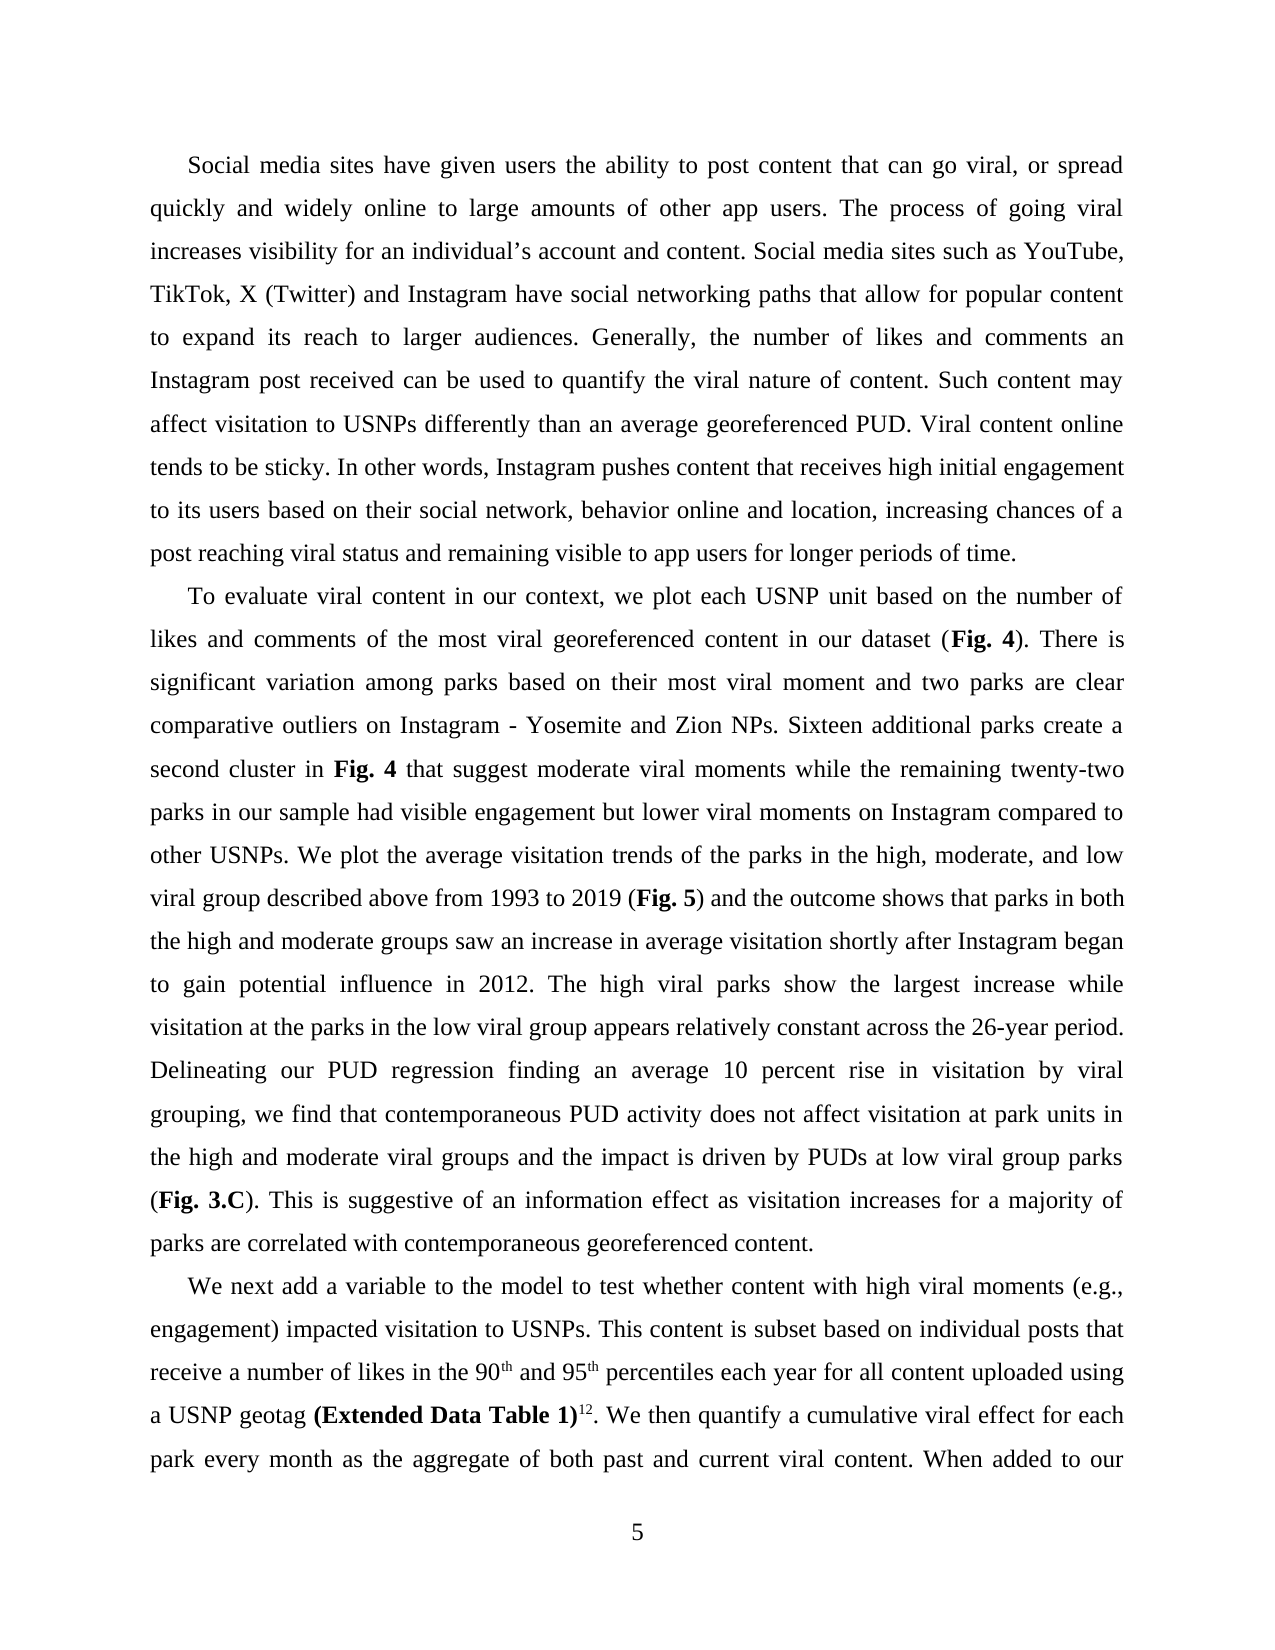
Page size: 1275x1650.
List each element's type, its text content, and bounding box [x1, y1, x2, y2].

text To evaluate viral content in our context, we plot each USNP unit based on the number of likes and comments of the most viral georeferenced content in our dataset (Fig. 4). There is significant variation among parks based on their most viral moment and two parks are clear comparative outliers on Instagram - Yosemite and Zion NPs. Sixteen additional parks create a second cluster in Fig. 4 that suggest moderate viral moments while the remaining twenty-two parks in our sample had visible engagement but lower viral moments on Instagram compared to other USNPs. We plot the average visitation trends of the parks in the high, moderate, and low viral group described above from 1993 to 2019 (Fig. 5) and the outcome shows that parks in both the high and moderate groups saw an increase in average visitation shortly after Instagram began to gain potential influence in 2012. The high viral parks show the largest increase while visitation at the parks in the low viral group appears relatively constant across the 26-year period. Delineating our PUD regression finding an average 10 percent rise in visitation by viral grouping, we find that contemporaneous PUD activity does not affect visitation at park units in the high and moderate viral groups and the impact is driven by PUDs at low viral group parks (Fig. 3.C). This is suggestive of an information effect as visitation increases for a majority of parks are correlated with contemporaneous georeferenced content. [150, 581, 1125, 1257]
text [150, 1271, 1125, 1472]
text Social media sites have given users the ability to post content that can go viral, or spread quickly and widely online to large amounts of other app users. The process of going viral increases visibility for an individual’s account and content. Social media sites such as YouTube, TikTok, X (Twitter) and Instagram have social networking paths that allow for popular content to expand its reach to larger audiences. Generally, the number of likes and comments an Instagram post received can be used to quantify the viral nature of content. Such content may affect visitation to USNPs differently than an average georeferenced PUD. Viral content online tends to be sticky. In other words, Instagram pushes content that receives high initial engagement to its users based on their social network, behavior online and location, increasing chances of a post reaching viral status and remaining visible to app users for longer periods of time. [150, 150, 1125, 567]
